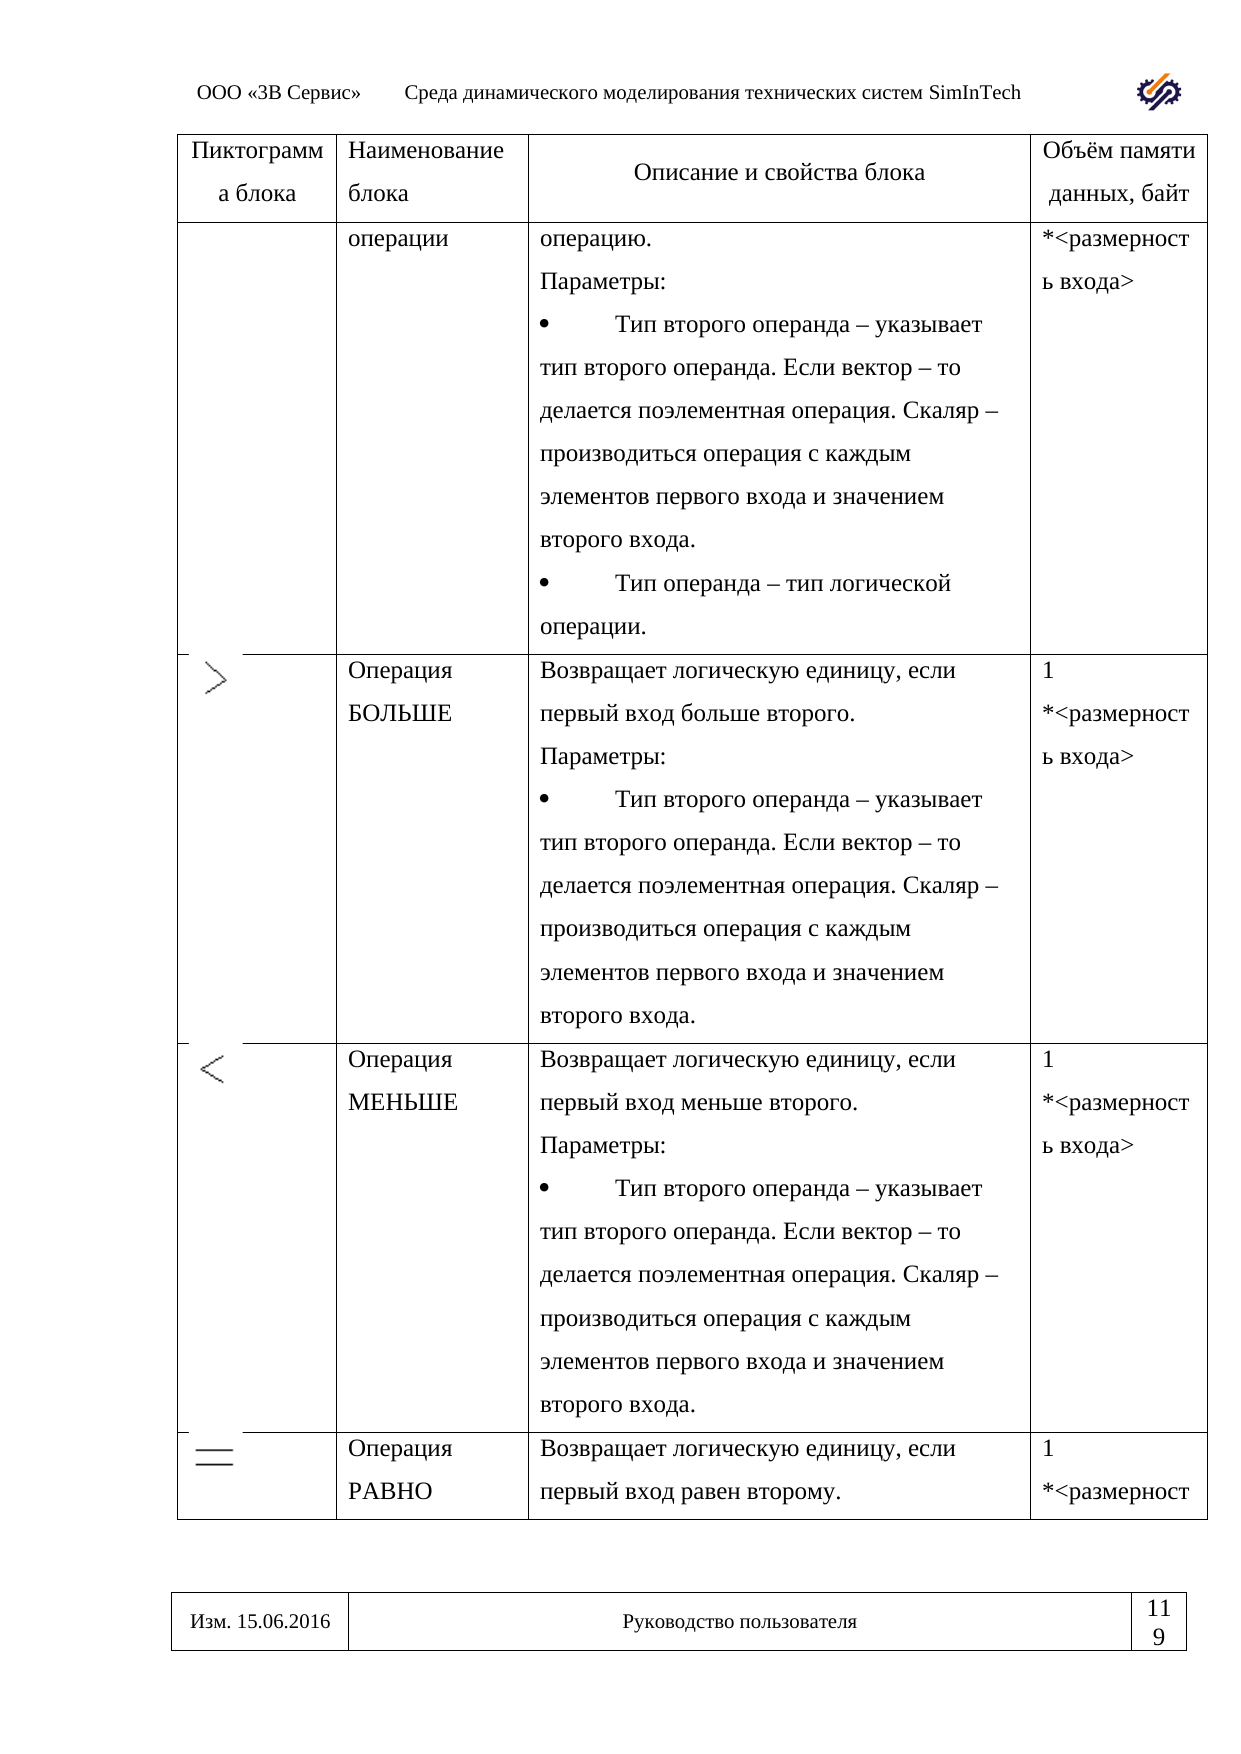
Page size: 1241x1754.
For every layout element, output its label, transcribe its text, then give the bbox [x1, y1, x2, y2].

table_cell [178, 1044, 336, 1432]
picture [188, 1043, 243, 1096]
table_cell [178, 1433, 336, 1519]
table_cell 1*<размерность входа> [1031, 1044, 1207, 1432]
table_cell 1*<размерность входа> [1031, 1433, 1207, 1519]
table_cell Логические операции [337, 223, 528, 654]
table_cell 1*<размерность входа> [1031, 655, 1207, 1043]
picture [1136, 73, 1182, 111]
table_cell Операция БОЛЬШЕ [337, 655, 528, 1043]
table_cell [178, 655, 336, 1043]
picture [188, 1432, 243, 1485]
table_cell Операция МЕНЬШЕ [337, 1044, 528, 1432]
table_header Пиктограмма блока [178, 135, 336, 222]
table_cell Операция РАВНО [337, 1433, 528, 1519]
table_header Объём памяти данных, байт [1031, 135, 1207, 222]
picture [188, 654, 243, 707]
table_header Наименование блока [337, 135, 528, 222]
table_cell [178, 223, 336, 654]
table_header Описание и свойства блока [529, 135, 1030, 222]
table_cell 1*<размерность входа> [1031, 223, 1207, 654]
table_cell Возвращает логическую единицу, если первый вход больше второго. Параметры: Тип второго операнда – указывает тип второго операнда. Если вектор – то делается поэлементная операция. Скаляр – производиться операция с каждым элементов первого входа и значением второго входа. [529, 655, 1030, 1043]
